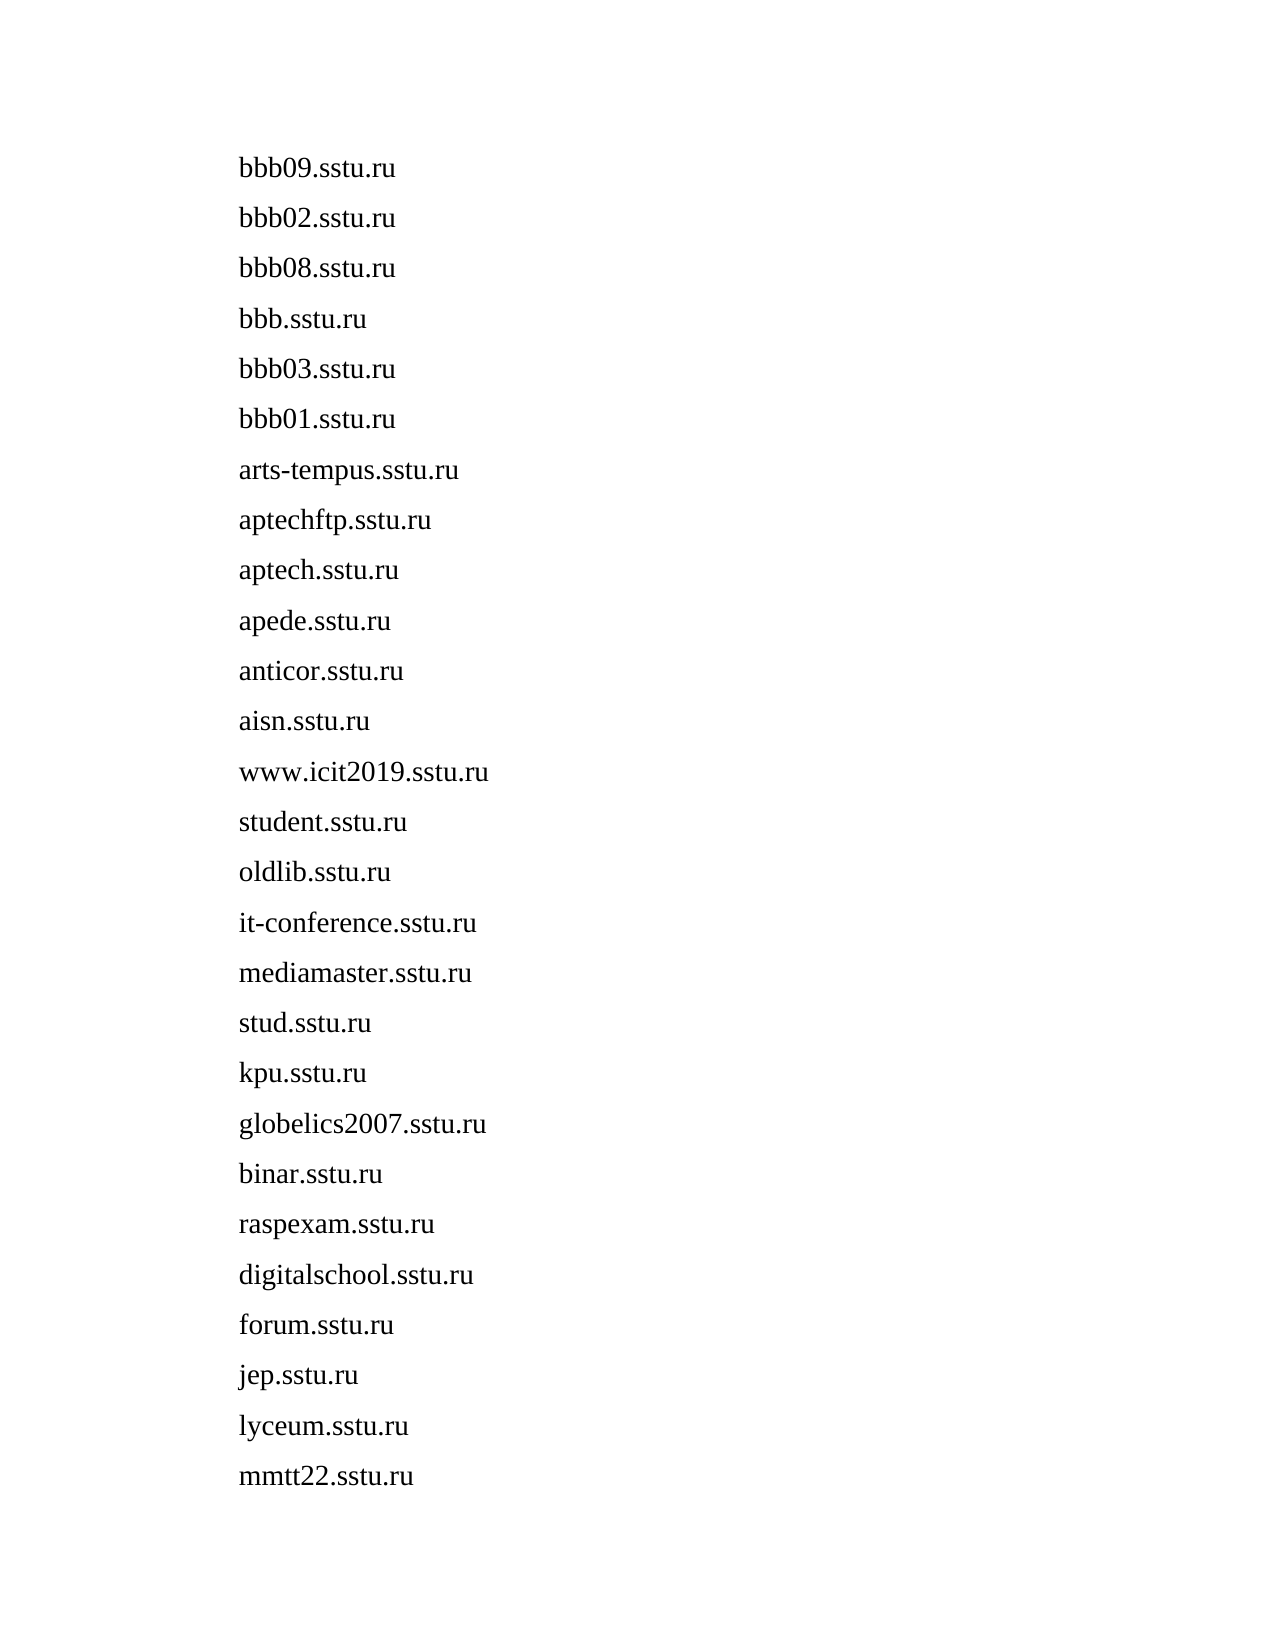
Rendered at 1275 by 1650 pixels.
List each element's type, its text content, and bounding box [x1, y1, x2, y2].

text digitalschool.sstu.ru [150, 1257, 1125, 1290]
text aptechftp.sstu.ru [150, 502, 1125, 536]
text raspexam.sstu.ru [150, 1207, 1125, 1240]
text kpu.sstu.ru [150, 1056, 1125, 1089]
text mmtt22.sstu.ru [150, 1458, 1125, 1492]
text jep.sstu.ru [150, 1357, 1125, 1391]
text lyceum.sstu.ru [150, 1408, 1125, 1441]
text bbb08.sstu.ru [150, 251, 1125, 284]
text bbb02.sstu.ru [150, 200, 1125, 234]
text mediamaster.sstu.ru [150, 955, 1125, 988]
text oldlib.sstu.ru [150, 854, 1125, 888]
text bbb01.sstu.ru [150, 402, 1125, 435]
text forum.sstu.ru [150, 1307, 1125, 1341]
text arts-tempus.sstu.ru [150, 452, 1125, 485]
text anticor.sstu.ru [150, 653, 1125, 687]
text bbb09.sstu.ru [150, 150, 1125, 183]
text globelics2007.sstu.ru [150, 1106, 1125, 1139]
text aisn.sstu.ru [150, 703, 1125, 737]
text bbb.sstu.ru [150, 301, 1125, 334]
text bbb03.sstu.ru [150, 351, 1125, 385]
text student.sstu.ru [150, 804, 1125, 838]
text binar.sstu.ru [150, 1156, 1125, 1190]
text www.icit2019.sstu.ru [150, 754, 1125, 787]
text stud.sstu.ru [150, 1005, 1125, 1039]
text it-conference.sstu.ru [150, 905, 1125, 938]
text aptech.sstu.ru [150, 552, 1125, 586]
text apede.sstu.ru [150, 603, 1125, 636]
